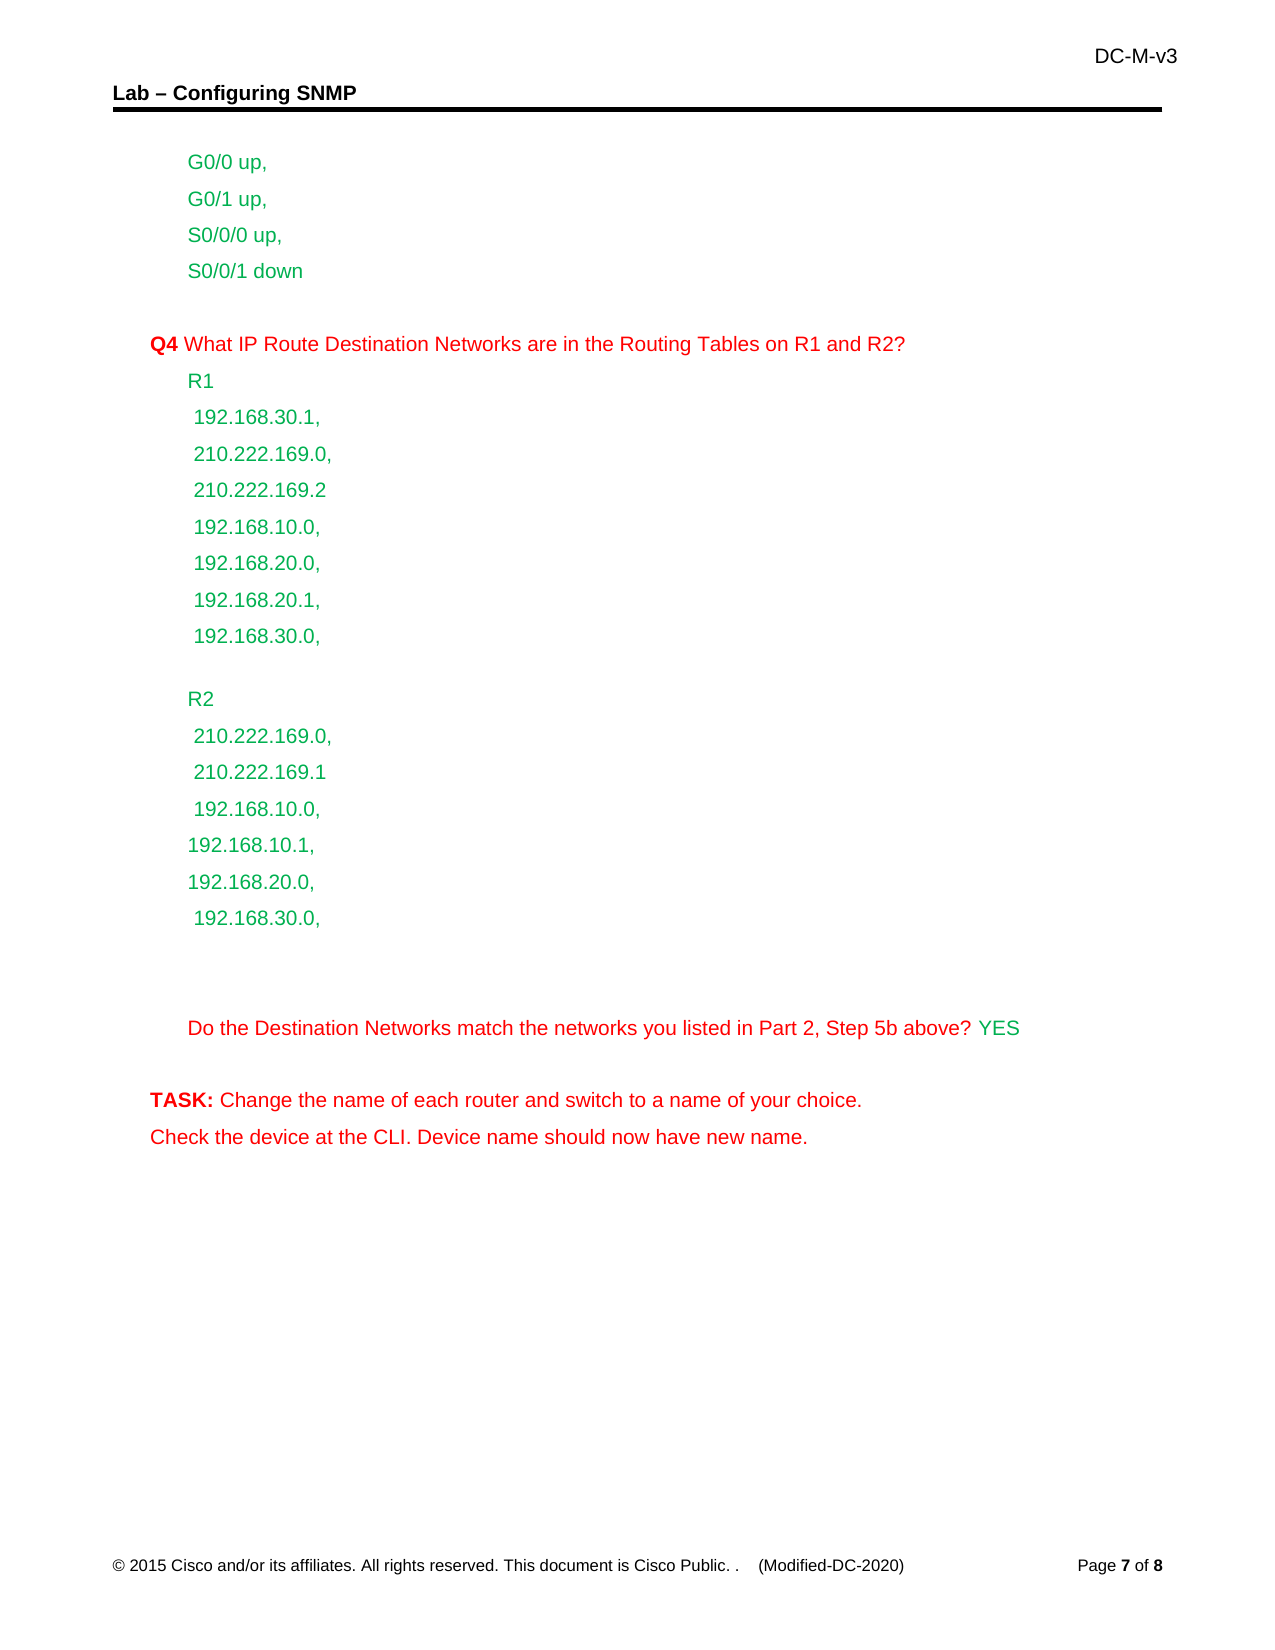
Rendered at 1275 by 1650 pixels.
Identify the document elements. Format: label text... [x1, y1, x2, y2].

list 192.168.10.0, [187, 514, 1162, 538]
list 210.222.169.2 [187, 478, 1162, 502]
list 210.222.169.0, [187, 724, 1162, 748]
text Check the device at the CLI. Device name should now have new name. [150, 1125, 1162, 1149]
list 192.168.20.0, [187, 551, 1162, 575]
list 192.168.20.0, [187, 869, 1162, 893]
list 192.168.30.0, [187, 624, 1162, 648]
list 210.222.169.0, [187, 442, 1162, 466]
text S0/0/1 down [187, 259, 1162, 283]
list 192.168.30.0, [187, 906, 1162, 930]
list 192.168.20.1, [187, 587, 1162, 611]
text TASK: Change the name of each router and switch to a name of your choice. [150, 1088, 1162, 1112]
list R1 [187, 369, 1162, 393]
list 192.168.10.0, [187, 797, 1162, 821]
list R2 [187, 687, 1162, 711]
list Do the Destination Networks match the networks you listed in Part 2, Step 5b above? YES [187, 1015, 1162, 1039]
text G0/0 up, [187, 150, 1162, 174]
text S0/0/0 up, [187, 223, 1162, 247]
list 192.168.10.1, [187, 833, 1162, 857]
list 210.222.169.1 [187, 760, 1162, 784]
text G0/1 up, [187, 186, 1162, 210]
text Q4 What IP Route Destination Networks are in the Routing Tables on R1 and R2? [150, 332, 1162, 356]
list 192.168.30.1, [187, 405, 1162, 429]
